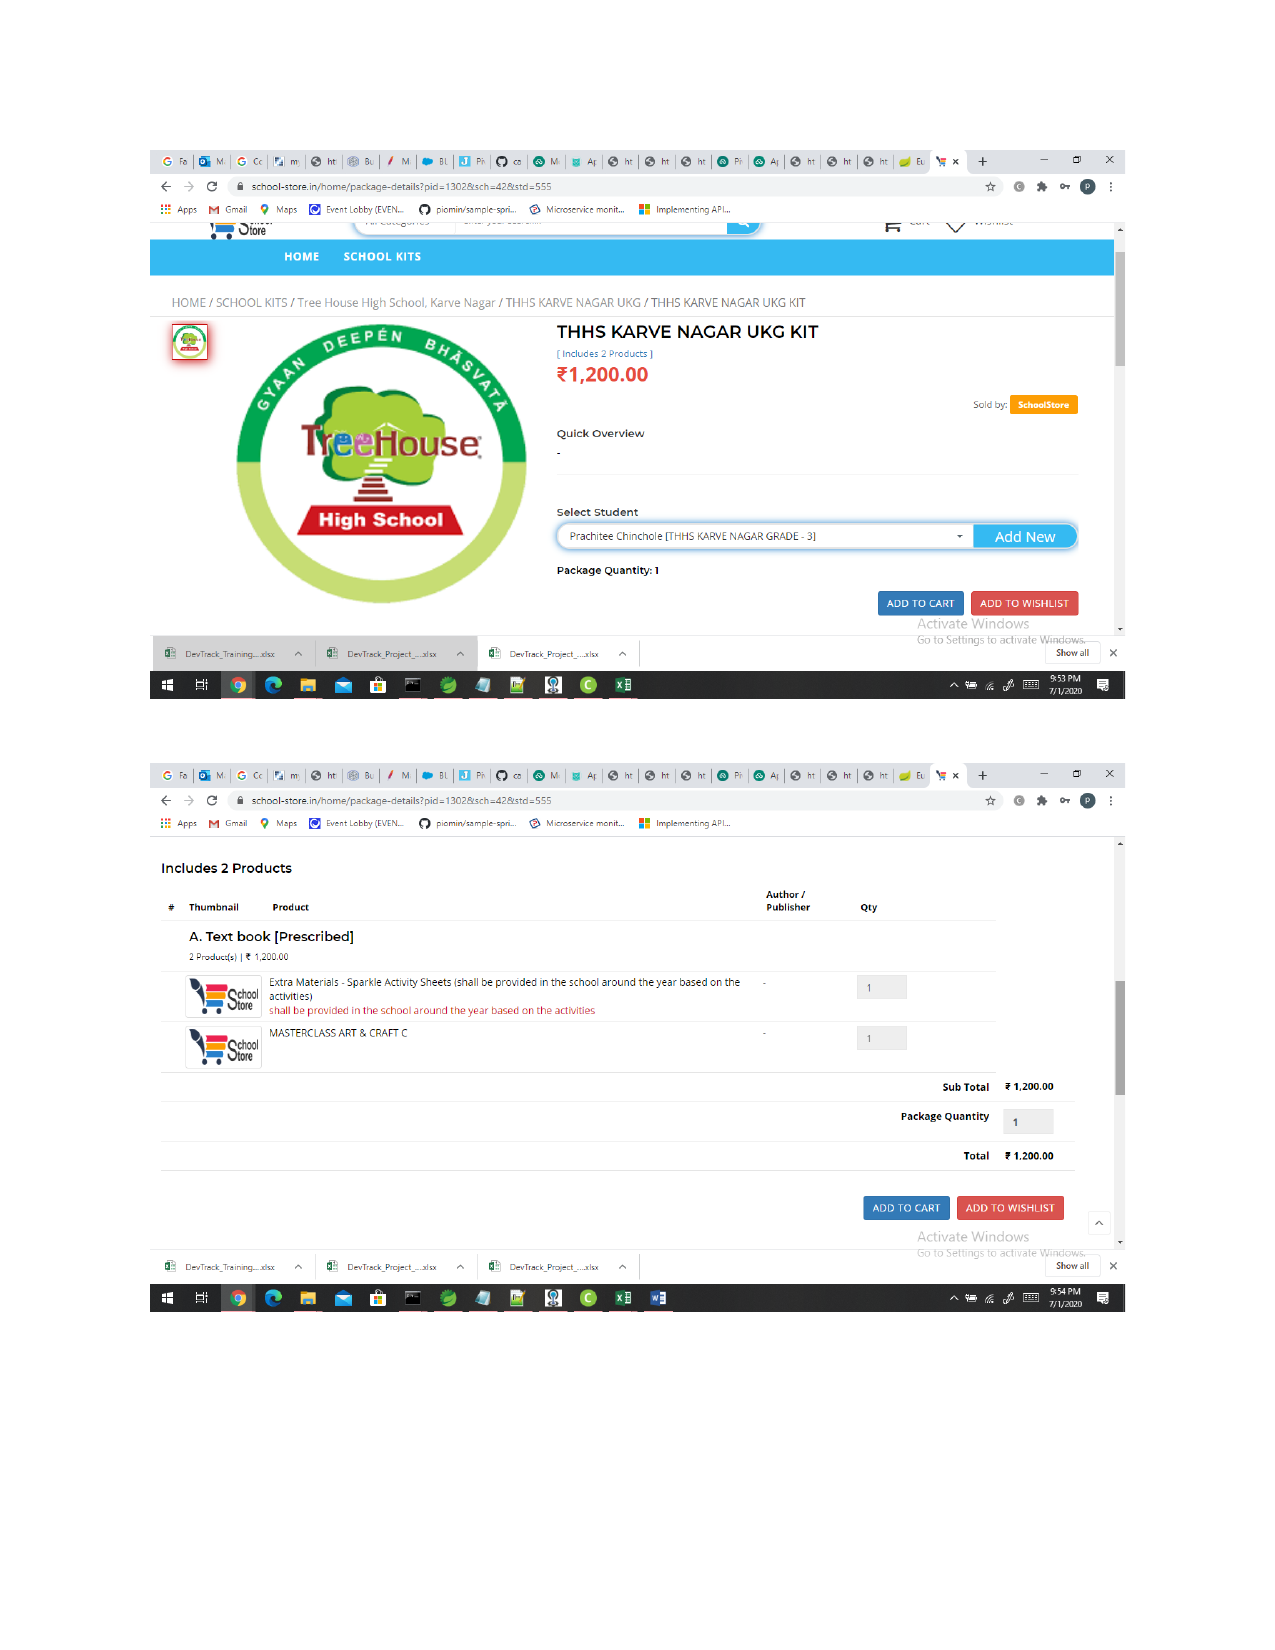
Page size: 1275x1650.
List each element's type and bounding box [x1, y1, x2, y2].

picture [150, 150, 1125, 699]
picture [150, 763, 1125, 1312]
